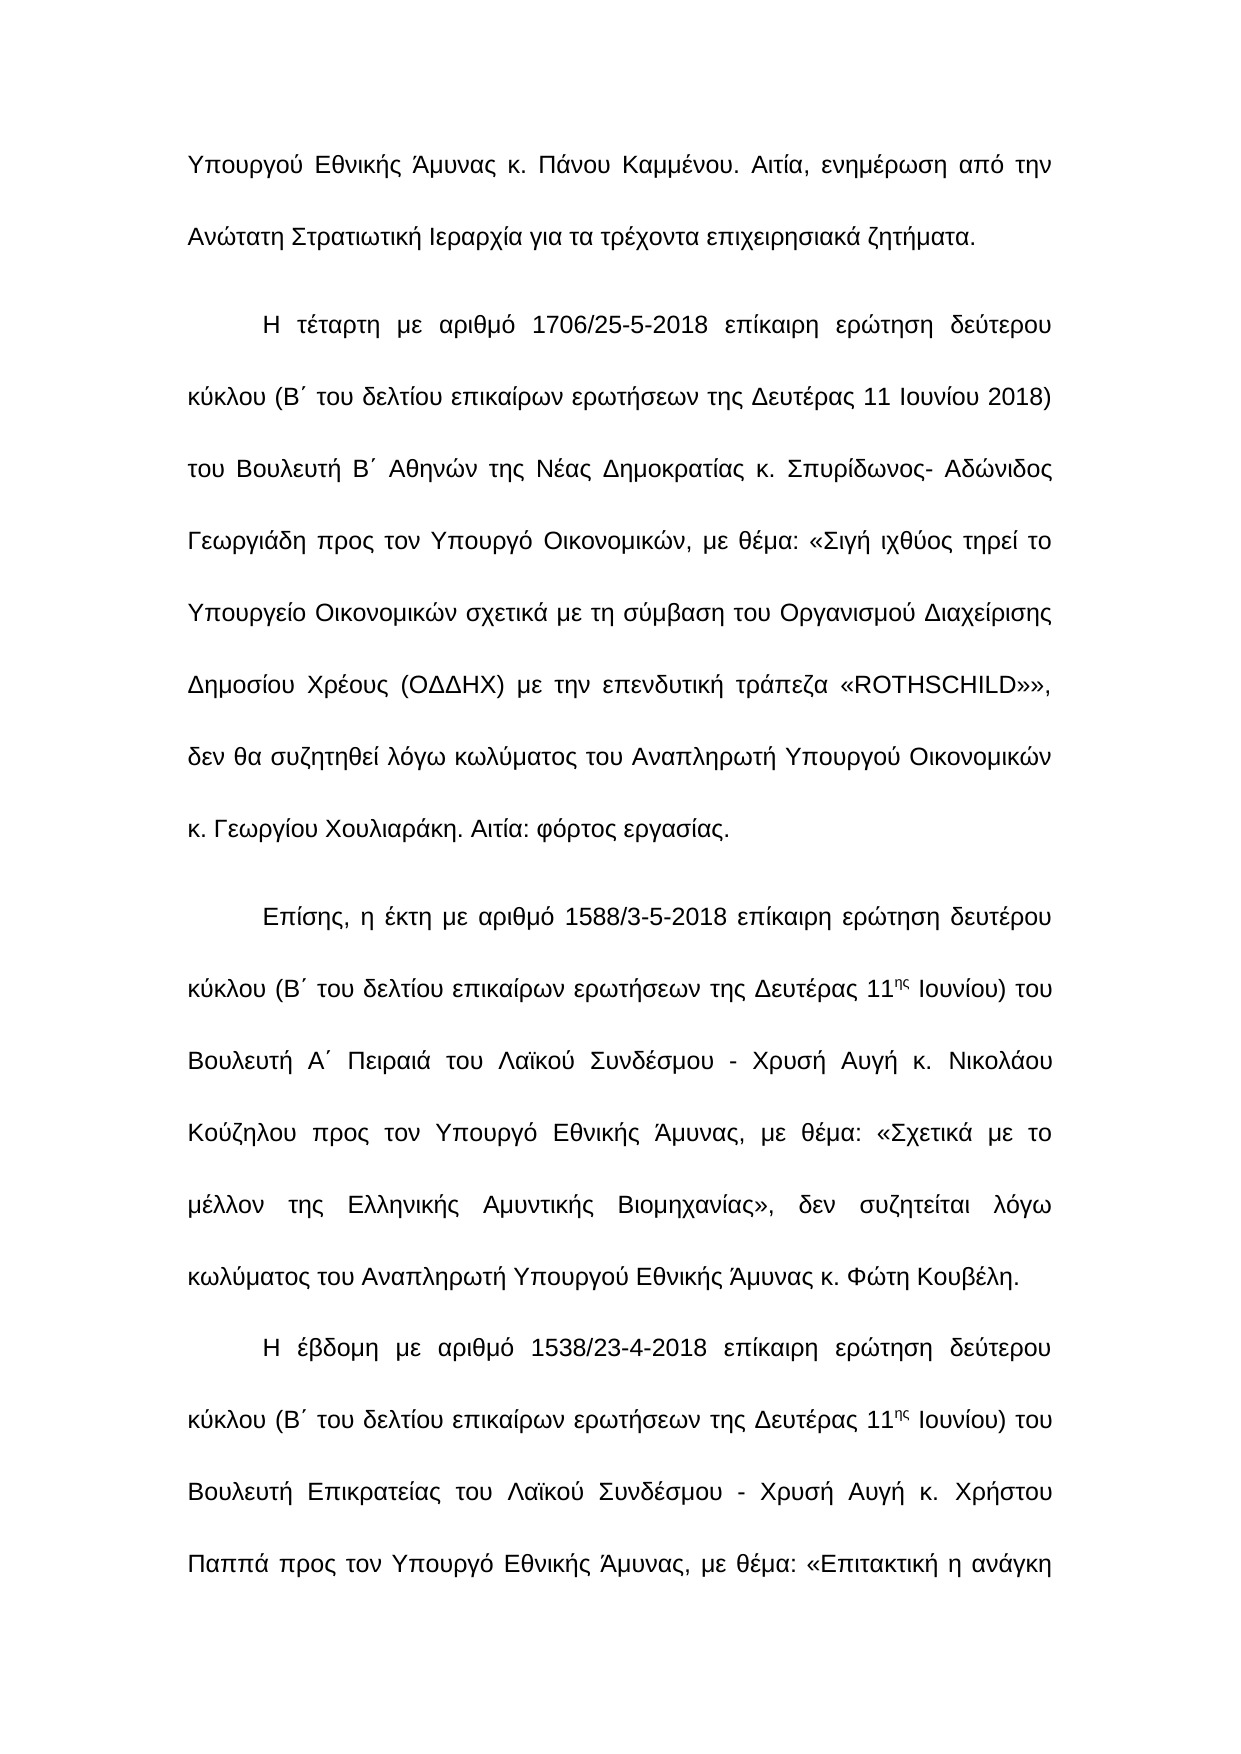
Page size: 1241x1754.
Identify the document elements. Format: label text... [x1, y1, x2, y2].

text Η τέταρτη με αριθμό 1706/25-5-2018 επίκαιρη ερώτηση δεύτερου κύκλου (Β΄ του δελτίου επικαίρων ερωτήσεων της Δευτέρας 11 Ιουνίου 2018) του Βουλευτή Β΄ Αθηνών της Νέας Δημοκρατίας κ. Σπυρίδωνος- Αδώνιδος Γεωργιάδη προς τον Υπουργό Οικονομικών, με θέμα: «Σιγή ιχθύος τηρεί το Υπουργείο Οικονομικών σχετικά με τη σύμβαση του Οργανισμού Διαχείρισης Δημοσίου Χρέους (ΟΔΔΗΧ) με την επενδυτική τράπεζα «ROTHSCHILD»», δεν θα συζητηθεί λόγω κωλύματος του Αναπληρωτή Υπουργού Οικονομικών κ. Γεωργίου Χουλιαράκη. Αιτία: φόρτος εργασίας. [187, 310, 1053, 842]
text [187, 150, 1053, 251]
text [187, 1333, 1053, 1578]
text Επίσης, η έκτη με αριθμό 1588/3-5-2018 επίκαιρη ερώτηση δευτέρου κύκλου (Β΄ του δελτίου επικαίρων ερωτήσεων της Δευτέρας 11ης Ιουνίου) του Βουλευτή Α΄ Πειραιά του Λαϊκού Συνδέσμου - Χρυσή Αυγή κ. Νικολάου Κούζηλου προς τον Υπουργό Εθνικής Άμυνας, με θέμα: «Σχετικά με το μέλλον της Ελληνικής Αμυντικής Βιομηχανίας», δεν συζητείται λόγω κωλύματος του Αναπληρωτή Υπουργού Εθνικής Άμυνας κ. Φώτη Κουβέλη. [187, 902, 1053, 1290]
